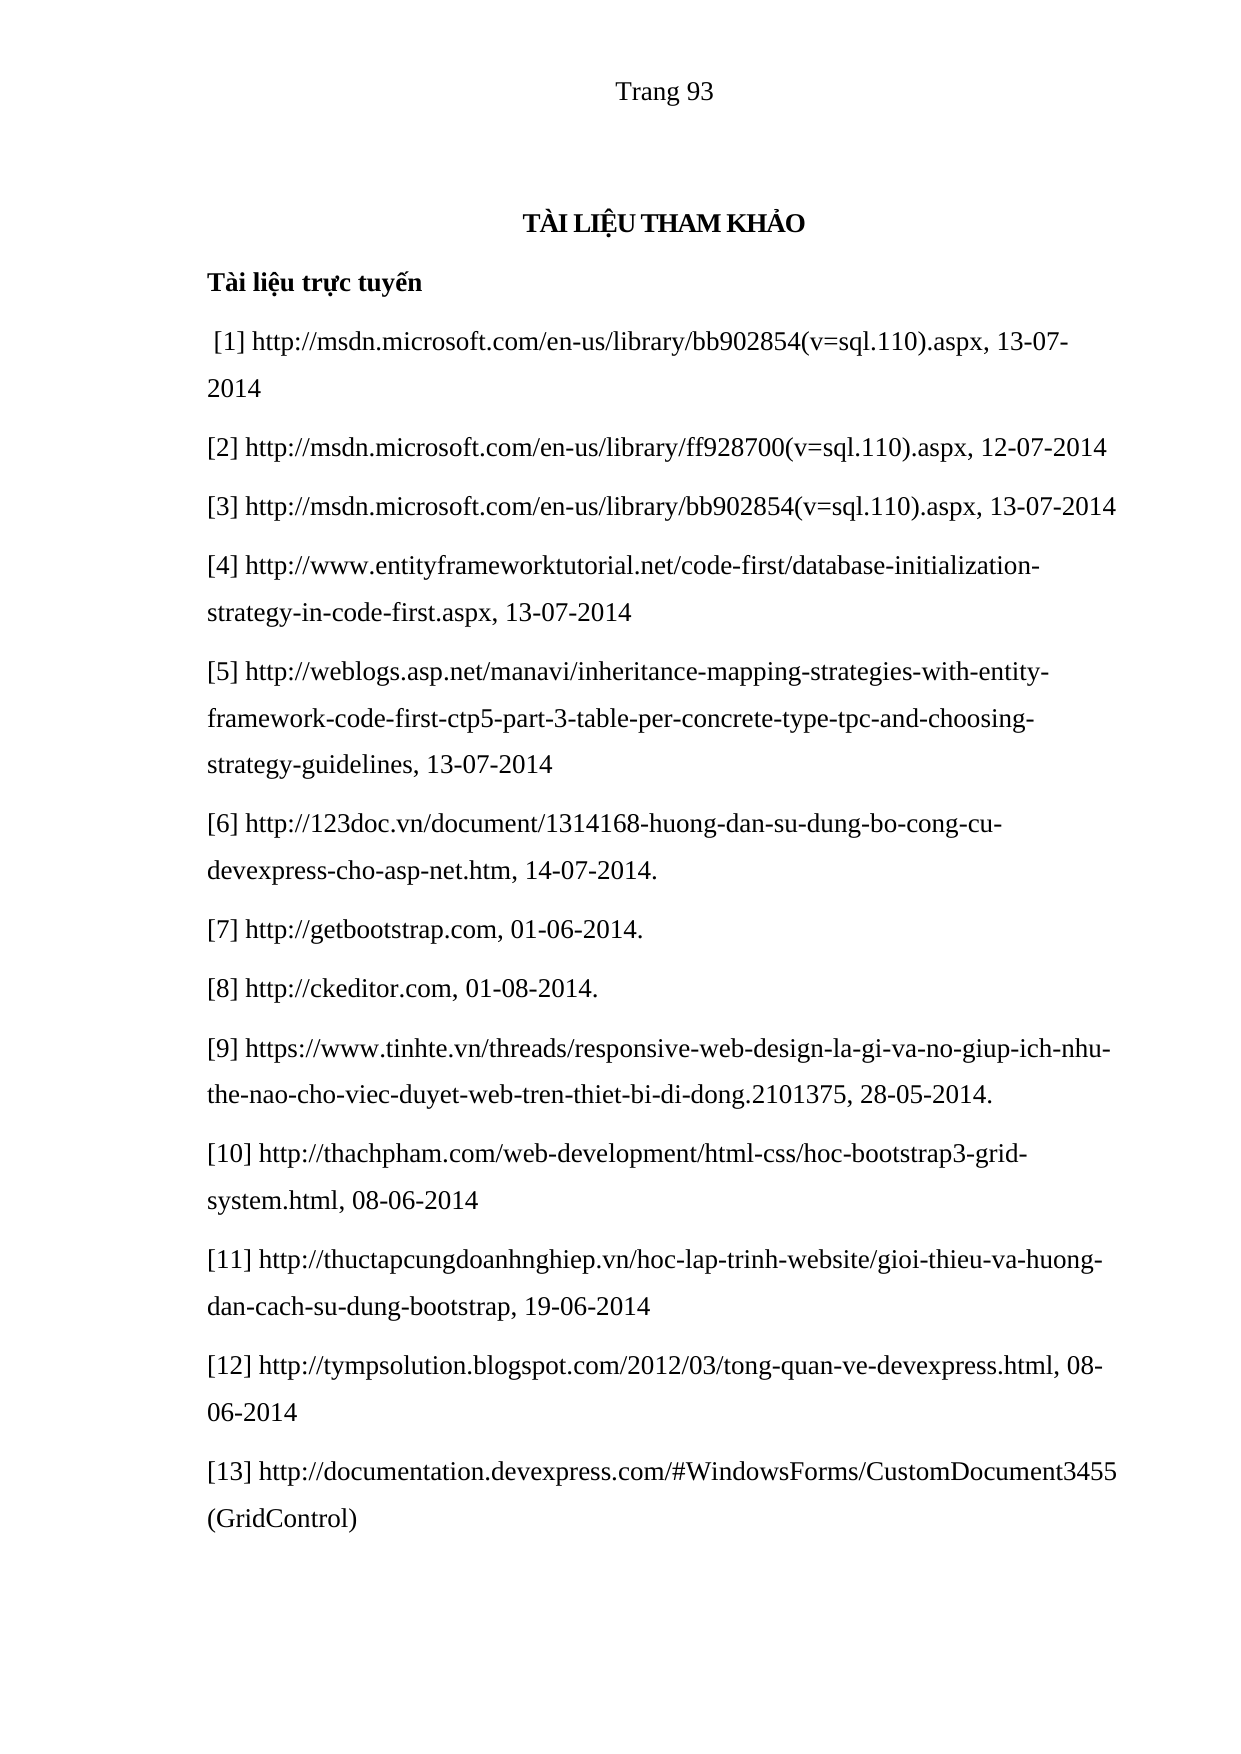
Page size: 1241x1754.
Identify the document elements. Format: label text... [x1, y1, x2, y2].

text [11] http://thuctapcungdoanhnghiep.vn/hoc-lap-trinh-website/gioi-thieu-va-huong-dan-cach-su-dung-bootstrap, 19-06-2014 [207, 1243, 1122, 1321]
text [1] http://msdn.microsoft.com/en-us/library/bb902854(v=sql.110).aspx, 13-07-2014 [207, 325, 1122, 403]
text [10] http://thachpham.com/web-development/html-css/hoc-bootstrap3-grid-system.html, 08-06-2014 [207, 1138, 1122, 1215]
text [4] http://www.entityframeworktutorial.net/code-first/database-initialization-strategy-in-code-first.aspx, 13-07-2014 [207, 549, 1122, 627]
title TÀI LIỆU THAM KHẢO [207, 207, 1122, 238]
text [5] http://weblogs.asp.net/manavi/inheritance-mapping-strategies-with-entity-framework-code-first-ctp5-part-3-table-per-concrete-type-tpc-and-choosing-strategy-guidelines, 13-07-2014 [207, 655, 1122, 779]
text [12] http://tympsolution.blogspot.com/2012/03/tong-quan-ve-devexpress.html, 08-06-2014 [207, 1349, 1122, 1427]
text [7] http://getbootstrap.com, 01-06-2014. [207, 913, 1122, 944]
text [9] https://www.tinhte.vn/threads/responsive-web-design-la-gi-va-no-giup-ich-nhu-the-nao-cho-viec-duyet-web-tren-thiet-bi-di-dong.2101375, 28-05-2014. [207, 1032, 1122, 1109]
text [6] http://123doc.vn/document/1314168-huong-dan-su-dung-bo-cong-cu-devexpress-cho-asp-net.htm, 14-07-2014. [207, 808, 1122, 885]
text [2] http://msdn.microsoft.com/en-us/library/ff928700(v=sql.110).aspx, 12-07-2014 [207, 431, 1122, 462]
text Tài liệu trực tuyến [207, 266, 1122, 297]
text [3] http://msdn.microsoft.com/en-us/library/bb902854(v=sql.110).aspx, 13-07-2014 [207, 490, 1122, 521]
text [8] http://ckeditor.com, 01-08-2014. [207, 973, 1122, 1004]
text [13] http://documentation.devexpress.com/#WindowsForms/CustomDocument3455 (GridControl) [207, 1455, 1122, 1533]
